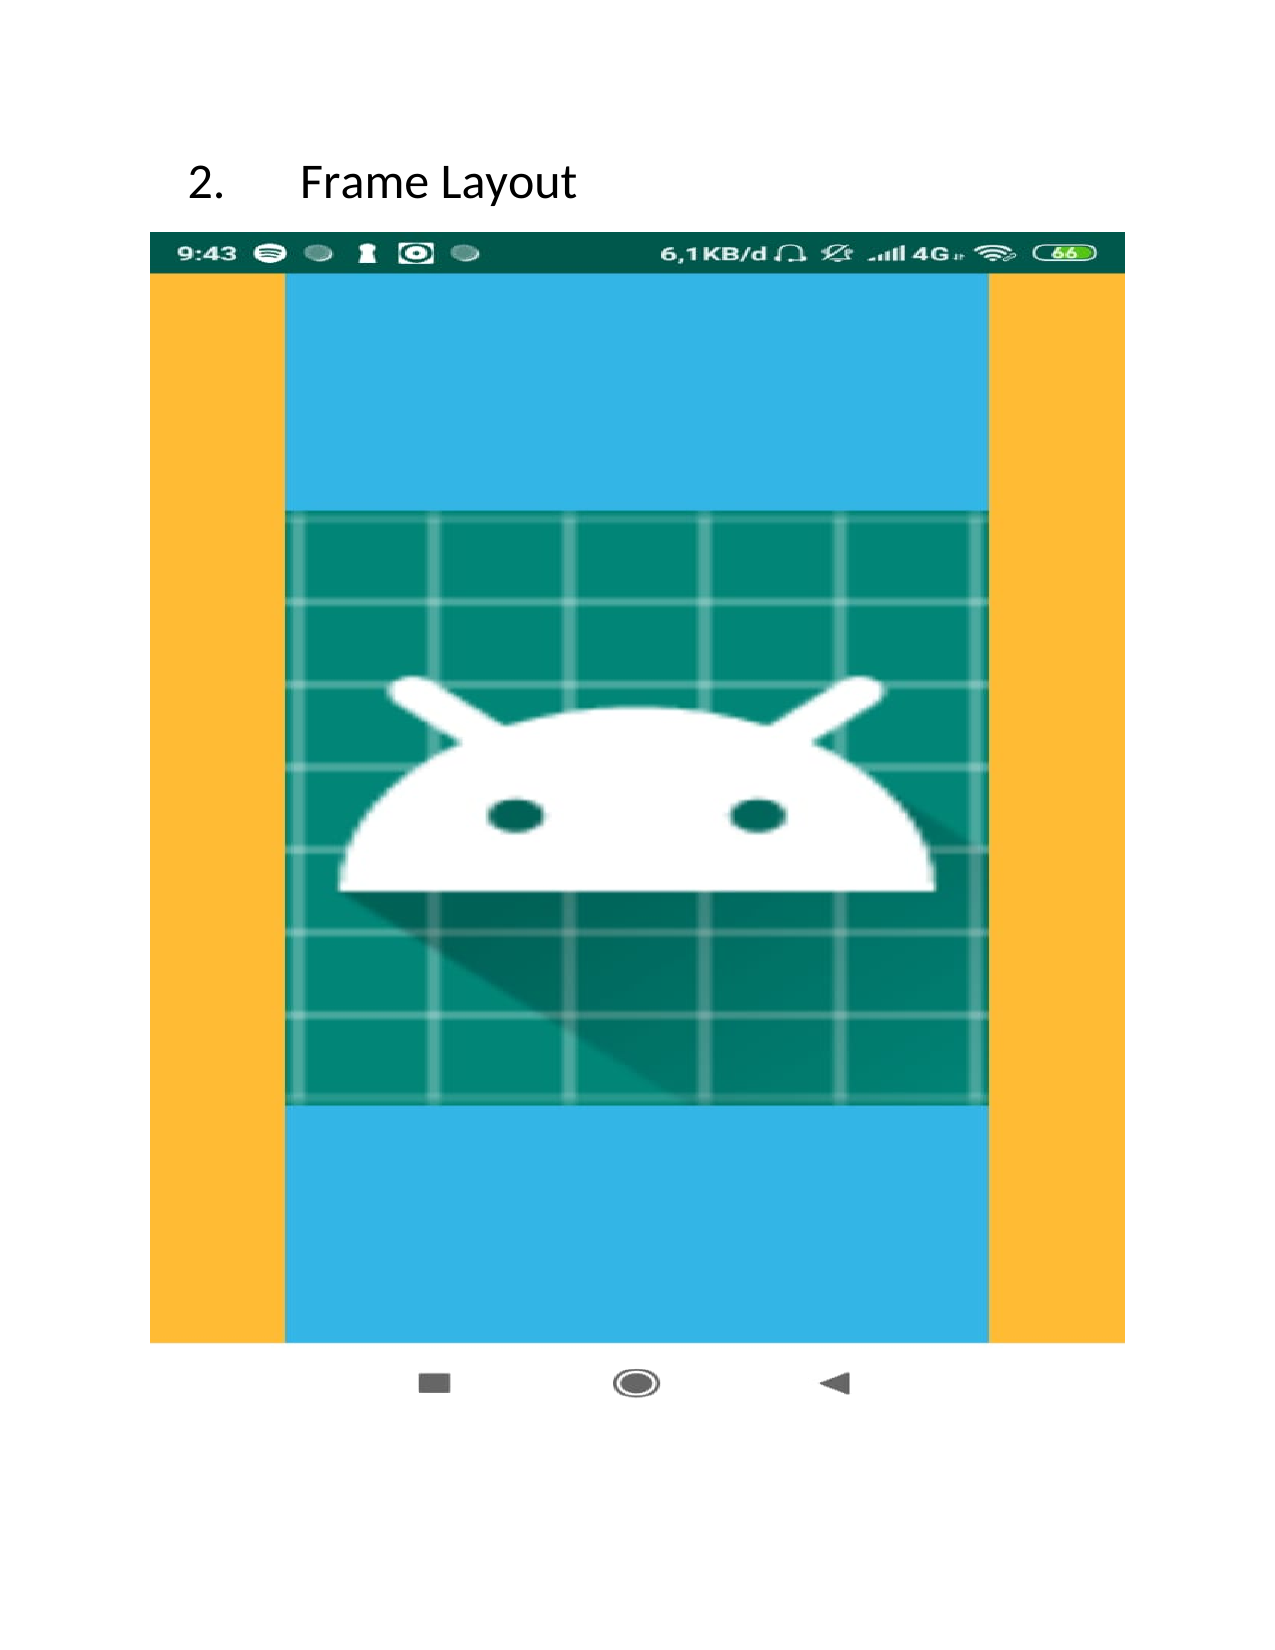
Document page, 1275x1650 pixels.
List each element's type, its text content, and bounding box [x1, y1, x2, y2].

picture [150, 232, 1125, 1422]
list Frame Layout [187, 150, 1125, 211]
